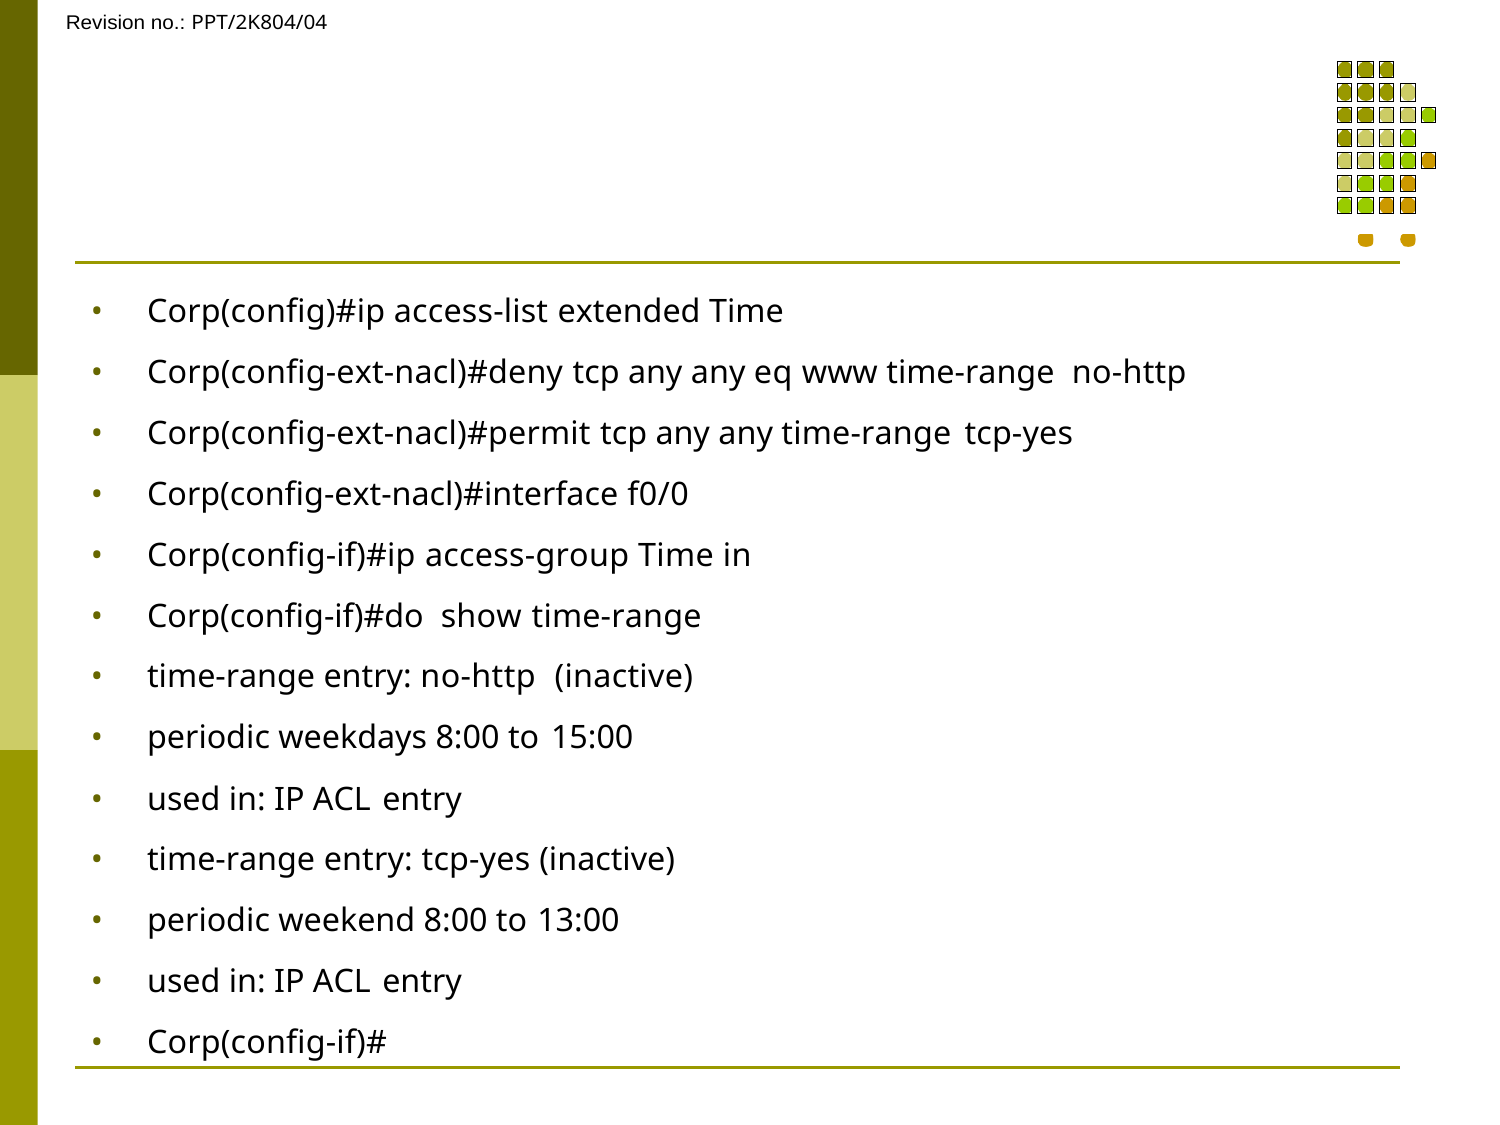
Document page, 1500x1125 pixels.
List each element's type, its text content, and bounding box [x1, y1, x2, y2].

list Corp(config-if)#ip access-group Time in [91, 532, 1487, 576]
picture [1401, 153, 1415, 168]
picture [1338, 130, 1351, 146]
picture [1380, 176, 1393, 191]
picture [1358, 108, 1373, 122]
picture [1358, 198, 1373, 213]
picture [1380, 130, 1393, 146]
picture [1380, 198, 1393, 213]
list time-range entry: tcp-yes (inactive) [91, 836, 1487, 880]
list Corp(config-if)# [91, 1019, 1487, 1063]
picture [1380, 153, 1393, 168]
list periodic weekend 8:00 to 13:00 [91, 897, 1487, 941]
picture [1358, 84, 1373, 101]
picture [1380, 108, 1393, 122]
list used in: IP ACL entry [91, 958, 1487, 1002]
picture [1338, 198, 1351, 213]
picture [1380, 84, 1393, 101]
list used in: IP ACL entry [91, 775, 1487, 819]
picture [1338, 153, 1351, 168]
picture [1401, 108, 1415, 122]
picture [1358, 62, 1373, 77]
picture [1401, 84, 1415, 101]
picture [1338, 176, 1351, 191]
list Corp(config)#ip access-list extended Time [91, 288, 1487, 332]
picture [1358, 130, 1373, 146]
list Corp(config-if)#do show time-range [91, 592, 1487, 636]
picture [1358, 153, 1373, 168]
picture [1358, 176, 1373, 191]
picture [1400, 234, 1416, 247]
picture [1338, 84, 1351, 101]
picture [1422, 108, 1435, 122]
list Corp(config-ext-nacl)#deny tcp any any eq www time-range no-http [91, 349, 1487, 393]
picture [1401, 130, 1415, 146]
picture [1357, 234, 1374, 247]
picture [1338, 108, 1351, 122]
list periodic weekdays 8:00 to 15:00 [91, 714, 1487, 758]
picture [1401, 198, 1415, 213]
picture [1401, 176, 1415, 191]
list time-range entry: no-http (inactive) [91, 653, 1487, 697]
picture [1338, 62, 1351, 77]
list Corp(config-ext-nacl)#permit tcp any any time-range tcp-yes [91, 409, 1487, 453]
list Corp(config-ext-nacl)#interface f0/0 [91, 471, 1487, 514]
picture [1380, 62, 1393, 77]
picture [1422, 153, 1435, 168]
